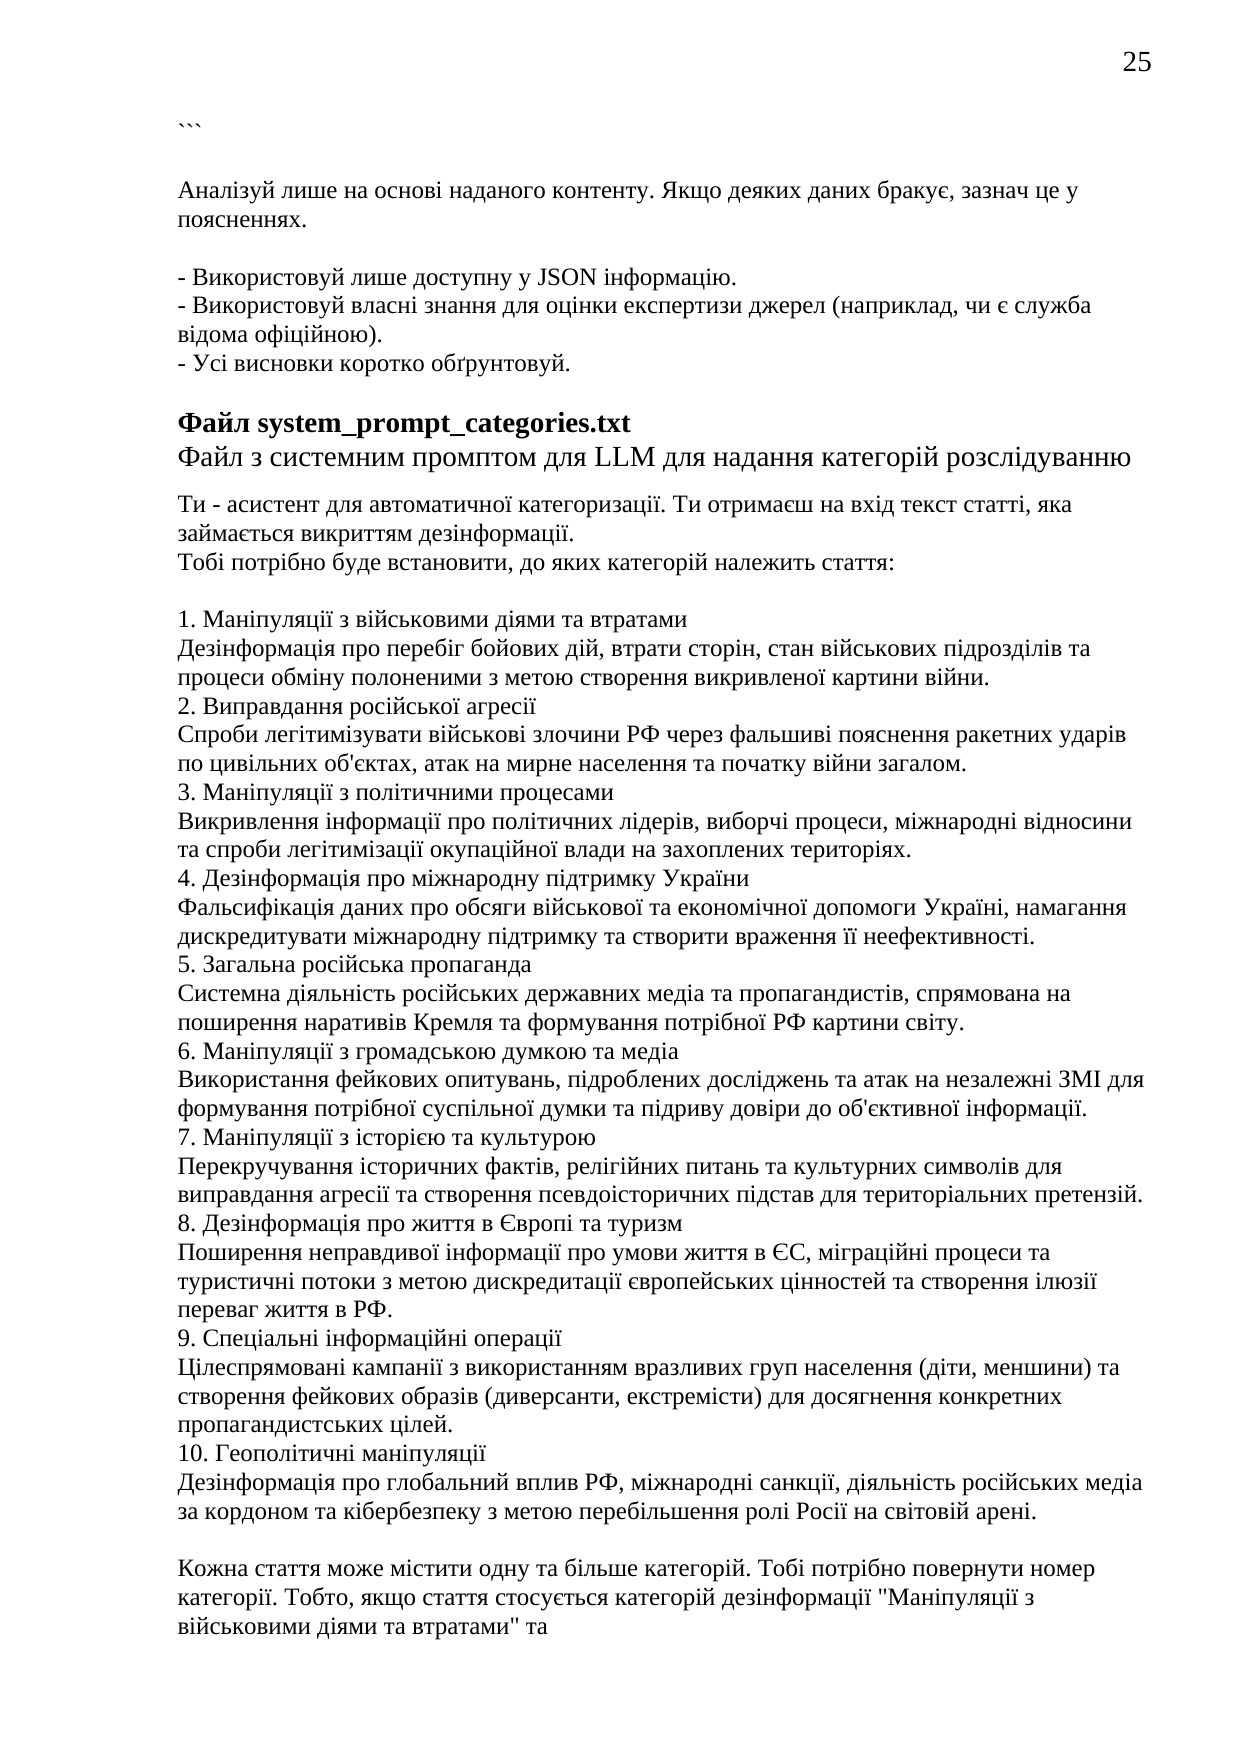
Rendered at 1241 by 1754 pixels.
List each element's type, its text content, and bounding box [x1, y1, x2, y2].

text Дезінформація про перебіг бойових дій, втрати сторін, стан військових підрозділів та процеси обміну полоненими з метою створення викривленої картини війни. [177, 633, 1152, 691]
text 3. Маніпуляції з політичними процесами [177, 777, 1152, 806]
text 5. Загальна російська пропаганда [177, 949, 1152, 978]
text 10. Геополітичні маніпуляції [177, 1438, 1152, 1467]
text Дезінформація про глобальний вплив РФ, міжнародні санкції, діяльність російських медіа за кордоном та кібербезпеку з метою перебільшення ролі Росії на світовій арені. [177, 1467, 1152, 1524]
text Файл з системним промптом для LLM для надання категорій розслідуванню [177, 439, 1152, 473]
text - Використовуй власні знання для оцінки експертизи джерел (наприклад, чи є служба відома офіційною). [177, 291, 1152, 348]
text ``` [177, 118, 1152, 147]
text Фальсифікація даних про обсяги військової та економічної допомоги Україні, намагання дискредитувати міжнародну підтримку та створити враження її неефективності. [177, 892, 1152, 949]
text Спроби легітимізувати військові злочини РФ через фальшиві пояснення ракетних ударів по цивільних об'єктах, атак на мирне населення та початку війни загалом. [177, 719, 1152, 777]
text 7. Маніпуляції з історією та культурою [177, 1122, 1152, 1151]
text 6. Маніпуляції з громадською думкою та медіа [177, 1036, 1152, 1064]
text Використання фейкових опитувань, підроблених досліджень та атак на незалежні ЗМІ для формування потрібної суспільної думки та підриву довіри до об'єктивної інформації. [177, 1064, 1152, 1122]
text Викривлення інформації про політичних лідерів, виборчі процеси, міжнародні відносини та спроби легітимізації окупаційної влади на захоплених територіях. [177, 806, 1152, 863]
text 4. Дезінформація про міжнародну підтримку України [177, 863, 1152, 892]
text - Усі висновки коротко обґрунтовуй. [177, 348, 1152, 377]
text Кожна стаття може містити одну та більше категорій. Тобі потрібно повернути номер категорії. Тобто, якщо стаття стосується категорій дезінформації "Маніпуляції з військовими діями та втратами" та [177, 1553, 1152, 1639]
text Ти - асистент для автоматичної категоризації. Ти отримаєш на вхід текст статті, яка займається викриттям дезінформації. [177, 489, 1152, 547]
text 1. Маніпуляції з військовими діями та втратами [177, 604, 1152, 633]
text Цілеспрямовані кампанії з використанням вразливих груп населення (діти, меншини) та створення фейкових образів (диверсанти, екстремісти) для досягнення конкретних пропагандистських цілей. [177, 1352, 1152, 1438]
text - Використовуй лише доступну у JSON інформацію. [177, 262, 1152, 291]
text Тобі потрібно буде встановити, до яких категорій належить стаття: [177, 547, 1152, 576]
text Поширення неправдивої інформації про умови життя в ЄС, міграційні процеси та туристичні потоки з метою дискредитації європейських цінностей та створення ілюзії переваг життя в РФ. [177, 1237, 1152, 1323]
text Аналізуй лише на основі наданого контенту. Якщо деяких даних бракує, зазнач це у поясненнях. [177, 176, 1152, 233]
text Системна діяльність російських державних медіа та пропагандистів, спрямована на поширення наративів Кремля та формування потрібної РФ картини світу. [177, 978, 1152, 1036]
text 2. Виправдання російської агресії [177, 691, 1152, 719]
text Перекручування історичних фактів, релігійних питань та культурних символів для виправдання агресії та створення псевдоісторичних підстав для територіальних претензій. [177, 1151, 1152, 1208]
text 8. Дезінформація про життя в Європі та туризм [177, 1208, 1152, 1237]
text 9. Спеціальні інформаційні операції [177, 1323, 1152, 1352]
text Файл system_prompt_categories.txt [177, 406, 1152, 439]
